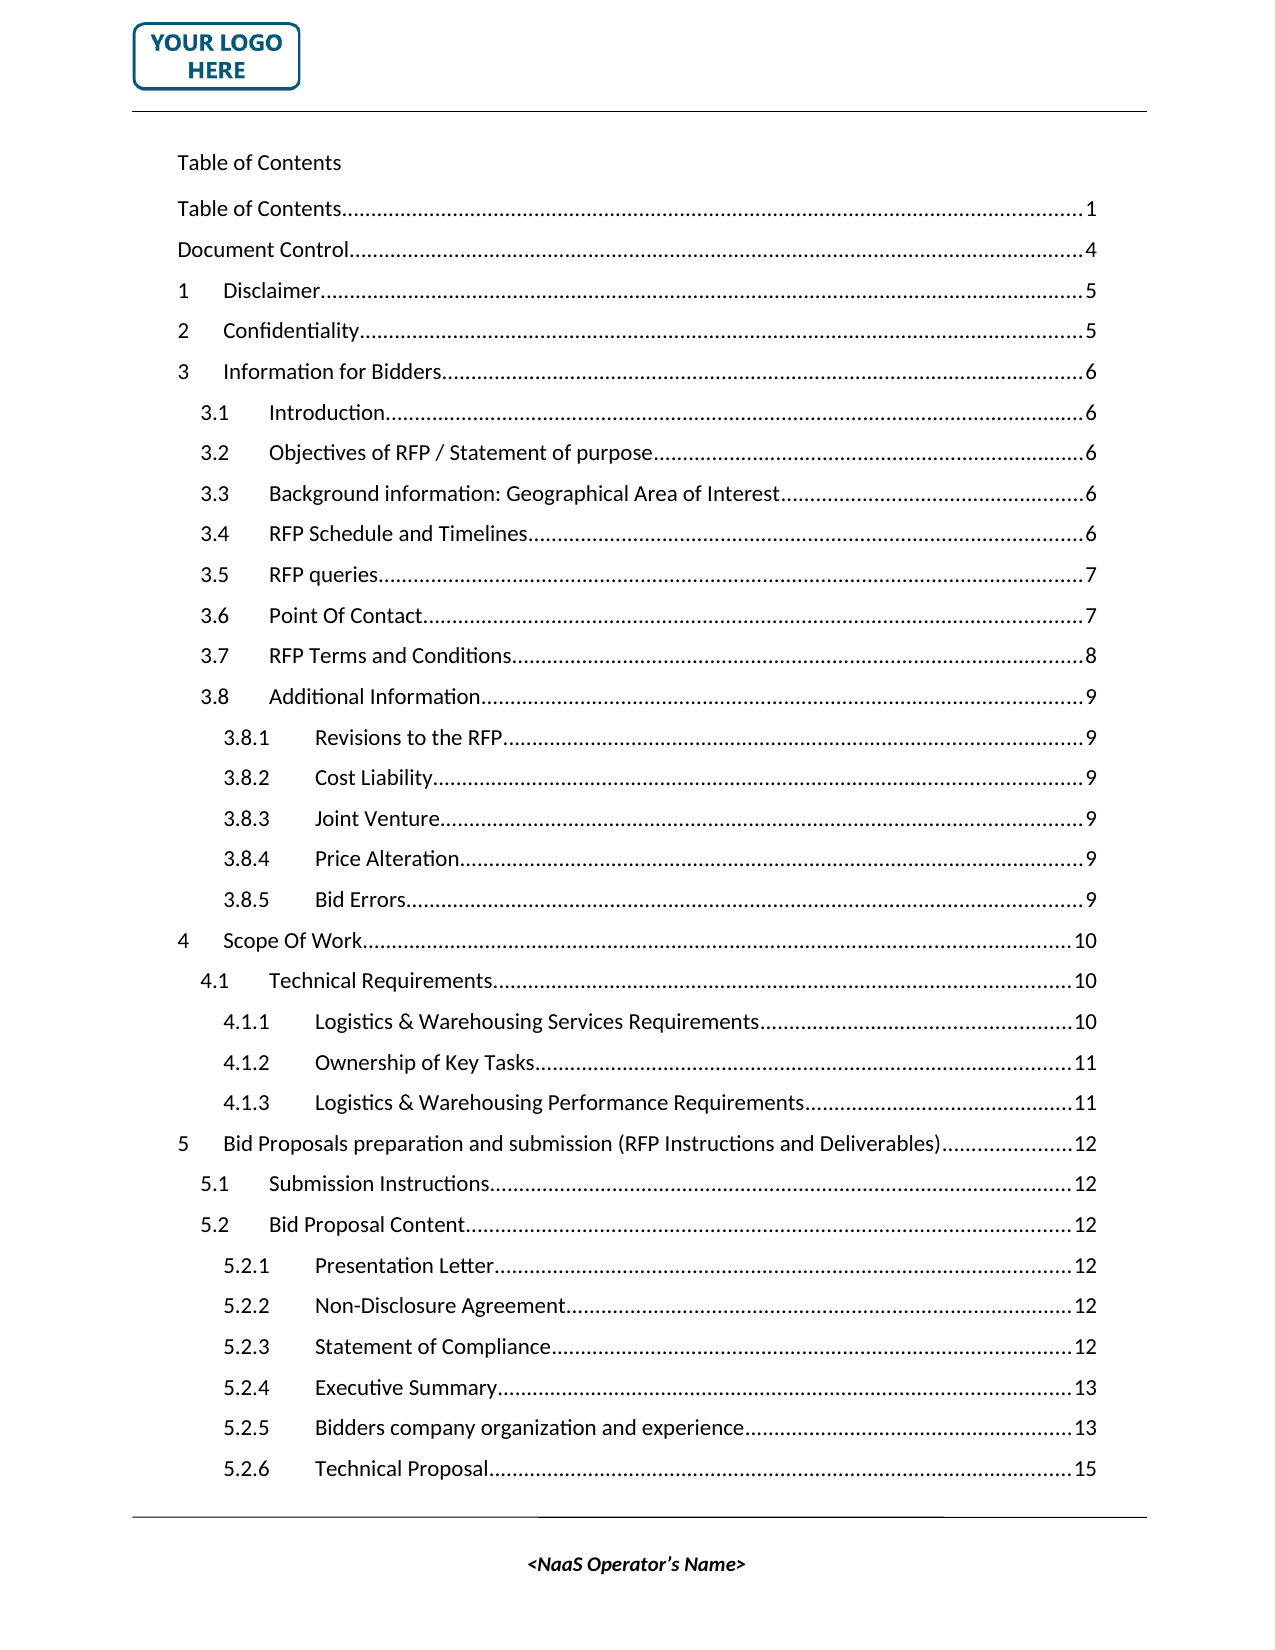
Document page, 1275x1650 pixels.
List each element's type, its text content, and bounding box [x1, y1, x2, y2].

text 3.5 RFP queries 7 [200, 560, 1098, 588]
text Document Control 4 [177, 235, 1098, 263]
text 5 Bid Proposals preparation and submission (RFP Instructions and Deliverables) 12 [177, 1129, 1098, 1157]
text 3.8.5 Bid Errors 9 [223, 885, 1098, 913]
text 5.2.1 Presentation Letter 12 [223, 1251, 1098, 1279]
text 3.8.2 Cost Liability 9 [223, 763, 1098, 791]
picture [136, 26, 297, 86]
text 2 Confidentiality 5 [177, 316, 1098, 344]
text 3 Information for Bidders 6 [177, 357, 1098, 385]
text 5.2.4 Executive Summary 13 [223, 1373, 1098, 1401]
subtitle Table of Contents [177, 148, 1098, 176]
text 3.2 Objectives of RFP / Statement of purpose 6 [200, 438, 1098, 466]
text 4 Scope Of Work 10 [177, 926, 1098, 954]
text 3.8.4 Price Alteration 9 [223, 844, 1098, 872]
text 3.3 Background information: Geographical Area of Interest 6 [200, 479, 1098, 507]
text 4.1.3 Logistics & Warehousing Performance Requirements 11 [223, 1088, 1098, 1116]
text 5.2.2 Non-Disclosure Agreement 12 [223, 1291, 1098, 1319]
text 4.1.2 Ownership of Key Tasks 11 [223, 1048, 1098, 1076]
text 4.1 Technical Requirements 10 [200, 966, 1098, 994]
text 1 Disclaimer 5 [177, 276, 1098, 304]
text 3.8.3 Joint Venture 9 [223, 804, 1098, 832]
text 3.8 Additional Information 9 [200, 682, 1098, 710]
text 5.2.5 Bidders company organization and experience 13 [223, 1413, 1098, 1441]
text 5.1 Submission Instructions 12 [200, 1169, 1098, 1197]
text 5.2.6 Technical Proposal 15 [223, 1454, 1098, 1482]
text Table of Contents 1 [177, 194, 1098, 222]
text 3.6 Point Of Contact 7 [200, 601, 1098, 629]
text 5.2 Bid Proposal Content 12 [200, 1210, 1098, 1238]
text 3.7 RFP Terms and Conditions 8 [200, 641, 1098, 669]
text 4.1.1 Logistics & Warehousing Services Requirements 10 [223, 1007, 1098, 1035]
picture [132, 20, 301, 30]
picture [132, 83, 301, 98]
text 3.1 Introduction 6 [200, 398, 1098, 426]
text 5.2.3 Statement of Compliance 12 [223, 1332, 1098, 1360]
text 3.4 RFP Schedule and Timelines 6 [200, 519, 1098, 547]
text 3.8.1 Revisions to the RFP 9 [223, 723, 1098, 751]
